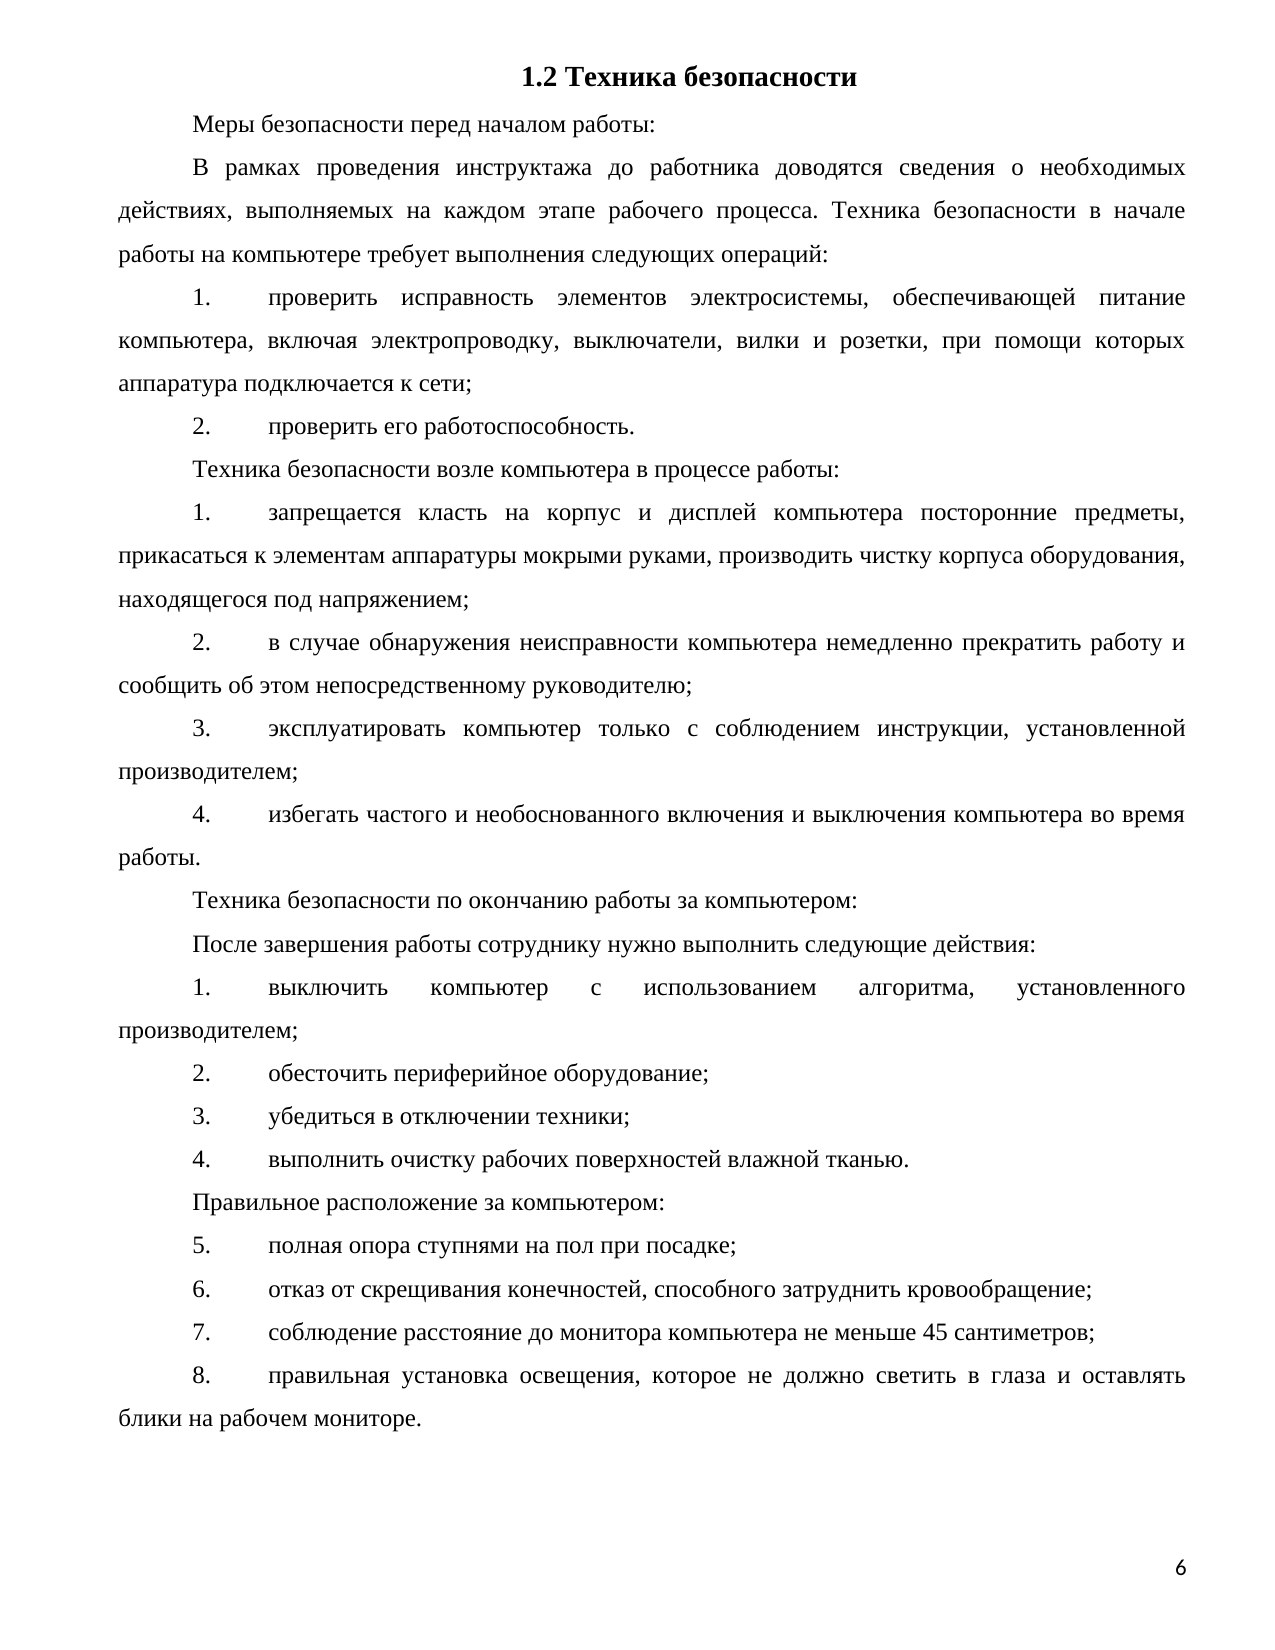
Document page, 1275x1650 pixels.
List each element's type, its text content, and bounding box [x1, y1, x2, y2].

list проверить его работоспособность. [118, 411, 1186, 440]
list убедиться в отключении техники; [118, 1101, 1186, 1130]
list запрещается класть на корпус и дисплей компьютера посторонние предметы, прикасаться к элементам аппаратуры мокрыми руками, производить чистку корпуса оборудования, находящегося под напряжением; [118, 497, 1186, 612]
text В рамках проведения инструктажа до работника доводятся сведения о необходимых действиях, выполняемых на каждом этапе рабочего процесса. Техника безопасности в начале работы на компьютере требует выполнения следующих операций: [118, 152, 1186, 267]
list эксплуатировать компьютер только с соблюдением инструкции, установленной производителем; [118, 713, 1186, 785]
subtitle 1.2 Техника безопасности [118, 59, 1186, 93]
list выключить компьютер с использованием алгоритма, установленного производителем; [118, 972, 1186, 1044]
text Меры безопасности перед началом работы: [118, 109, 1186, 138]
text Правильное расположение за компьютером: [118, 1187, 1186, 1216]
list полная опора ступнями на пол при посадке; [118, 1231, 1186, 1259]
list отказ от скрещивания конечностей, способного затруднить кровообращение; [118, 1274, 1186, 1302]
list обесточить периферийное оборудование; [118, 1058, 1186, 1087]
list соблюдение расстояние до монитора компьютера не меньше 45 сантиметров; [118, 1317, 1186, 1346]
text Техника безопасности по окончанию работы за компьютером: [118, 886, 1186, 914]
list в случае обнаружения неисправности компьютера немедленно прекратить работу и сообщить об этом непосредственному руководителю; [118, 627, 1186, 699]
list правильная установка освещения, которое не должно светить в глаза и оставлять блики на рабочем мониторе. [118, 1360, 1186, 1432]
list избегать частого и необоснованного включения и выключения компьютера во время работы. [118, 799, 1186, 871]
text Техника безопасности возле компьютера в процессе работы: [118, 454, 1186, 483]
list выполнить очистку рабочих поверхностей влажной тканью. [118, 1144, 1186, 1173]
list проверить исправность элементов электросистемы, обеспечивающей питание компьютера, включая электропроводку, выключатели, вилки и розетки, при помощи которых аппаратура подключается к сети; [118, 282, 1186, 397]
text После завершения работы сотруднику нужно выполнить следующие действия: [118, 929, 1186, 957]
